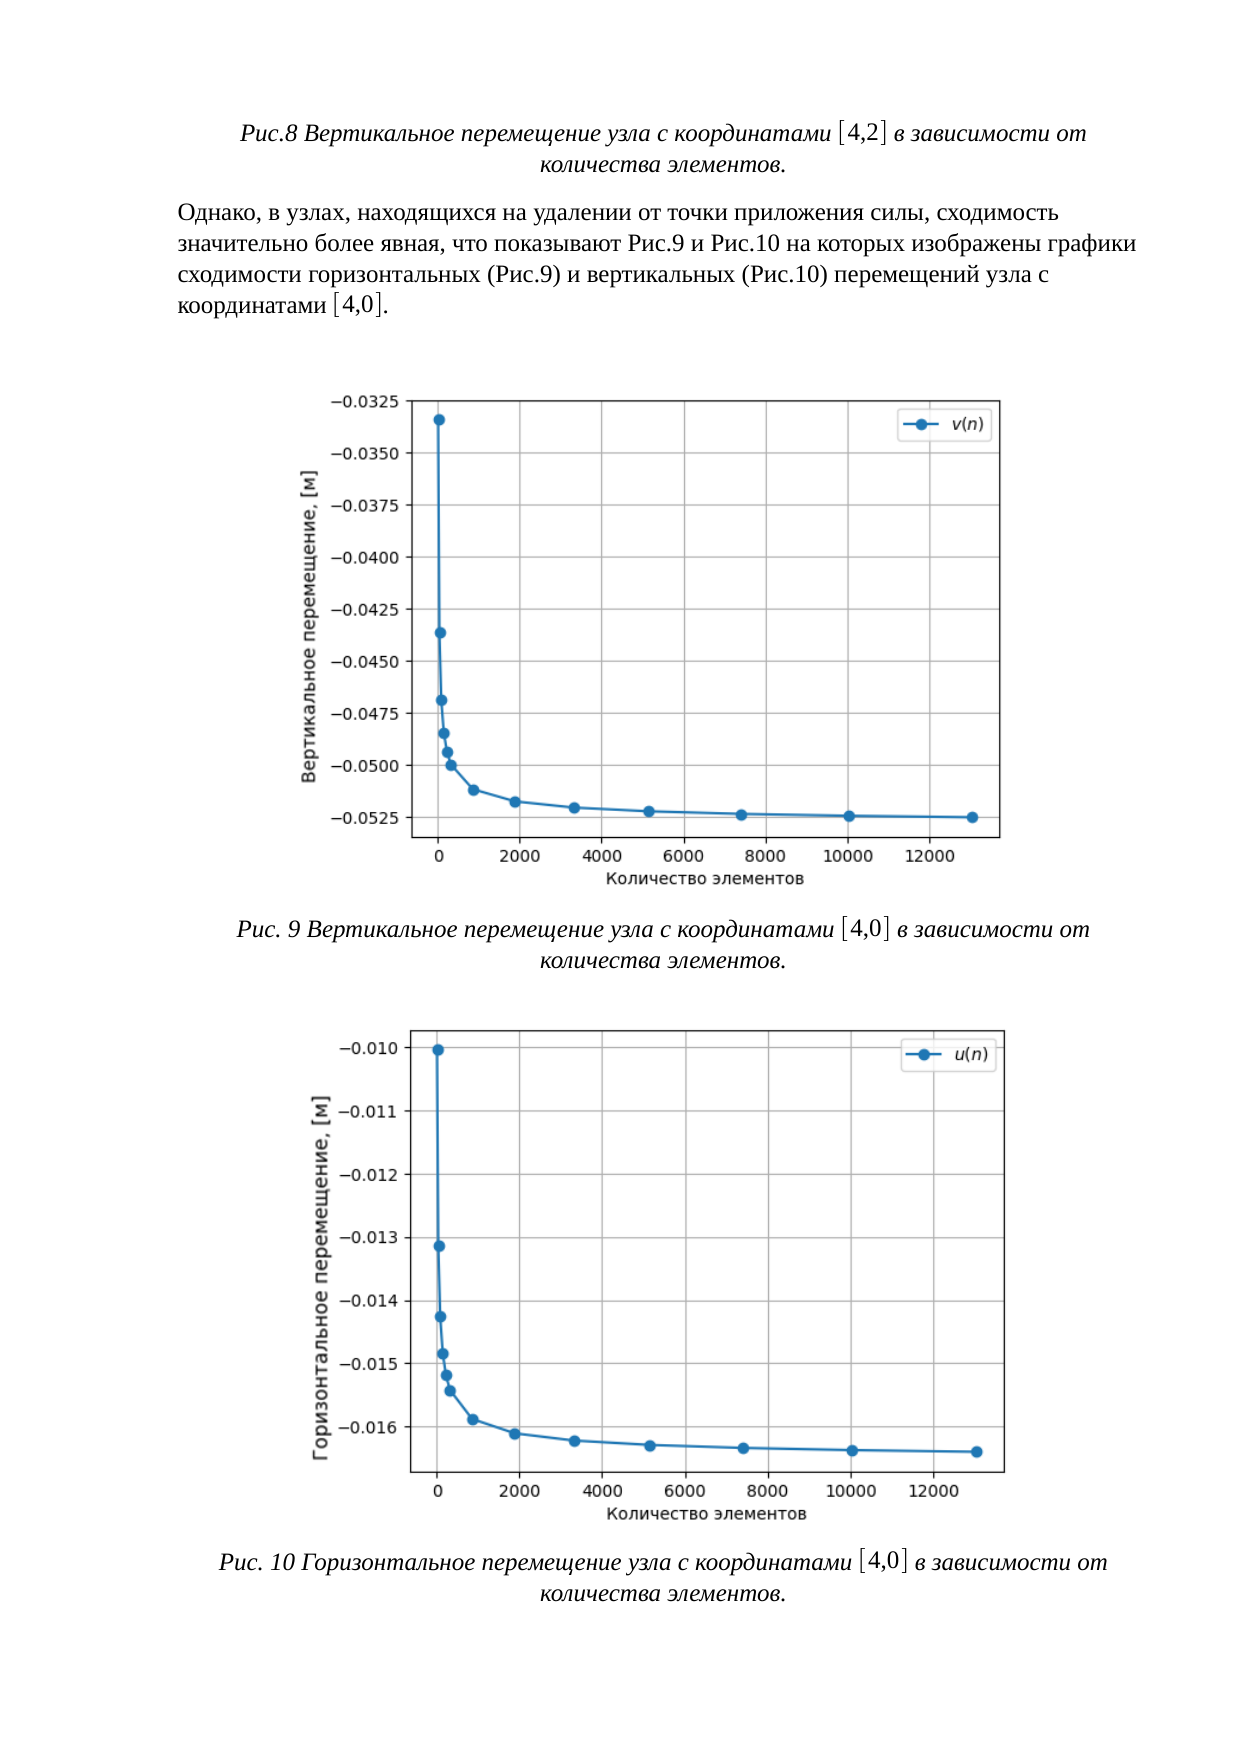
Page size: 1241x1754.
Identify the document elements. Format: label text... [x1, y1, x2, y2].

text Однако, в узлах, находящихся на удалении от точки приложения силы, сходимость значительно более явная, что показывают Рис.9 и Рис.10 на которых изображены графики сходимости горизонтальных (Рис.9) и вертикальных (Рис.10) перемещений узла с координатами . [177, 197, 1152, 319]
picture [280, 385, 1049, 895]
text Рис.8 Вертикальное перемещение узла с координатами в зависимости от количества элементов. [177, 118, 1152, 178]
picture [306, 992, 1023, 1528]
text Рис. 10 Горизонтальное перемещение узла с координатами в зависимости от количества элементов. [177, 1547, 1152, 1606]
text Рис. 9 Вертикальное перемещение узла с координатами в зависимости от количества элементов. [177, 914, 1152, 973]
